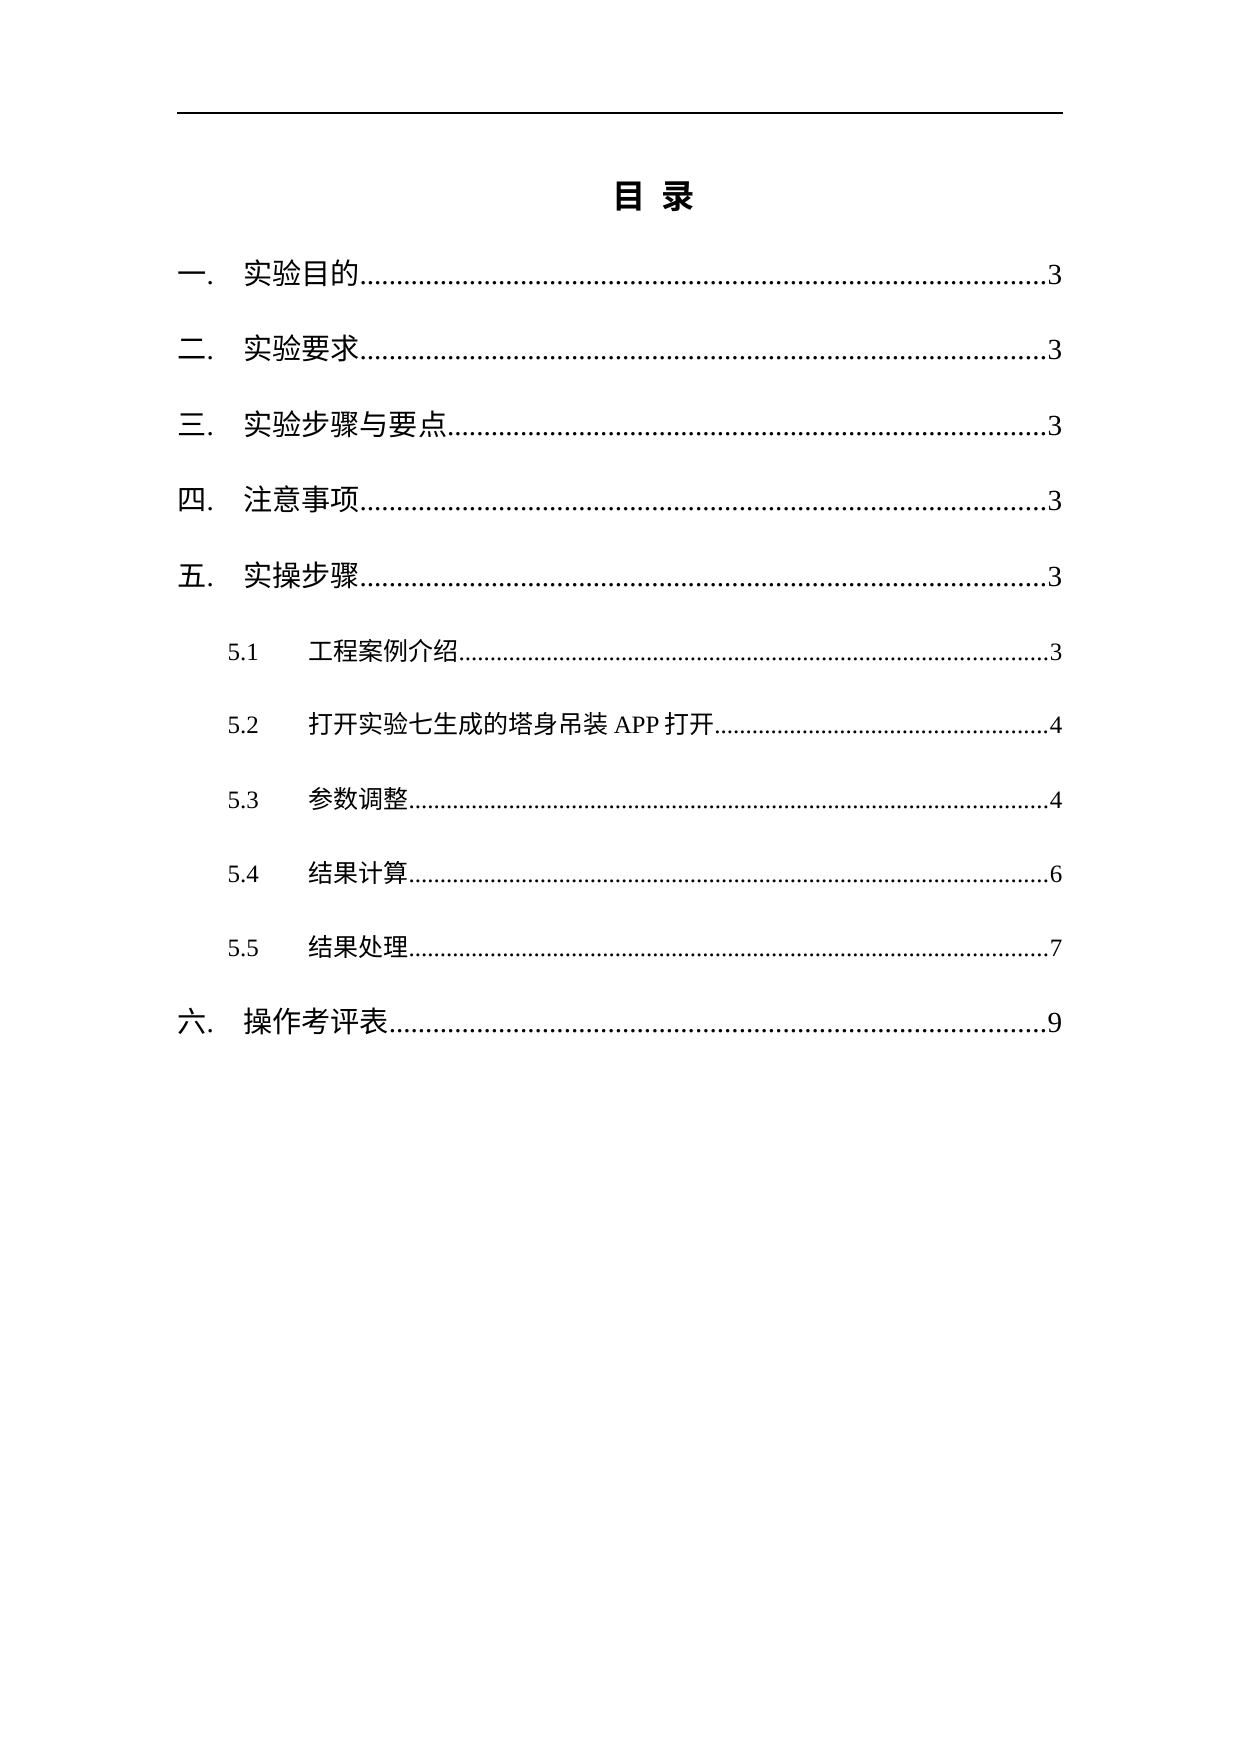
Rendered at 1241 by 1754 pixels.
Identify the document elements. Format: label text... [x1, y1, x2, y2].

text 一. 实验目的 3 [177, 239, 1063, 304]
text 5.1 工程案例介绍 3 [177, 617, 1063, 682]
text 5.2 打开实验七生成的塔身吊装APP打开 4 [177, 691, 1063, 756]
text 目 录 [177, 162, 1063, 227]
text 5.5 结果处理 7 [177, 913, 1063, 978]
text 五. 实操步骤 3 [177, 541, 1063, 606]
text 二. 实验要求 3 [177, 314, 1063, 379]
text 三. 实验步骤与要点 3 [177, 390, 1063, 455]
text 六. 操作考评表 9 [177, 987, 1063, 1052]
text 四. 注意事项 3 [177, 466, 1063, 531]
text 5.3 参数调整 4 [177, 765, 1063, 830]
text 5.4 结果计算 6 [177, 839, 1063, 904]
